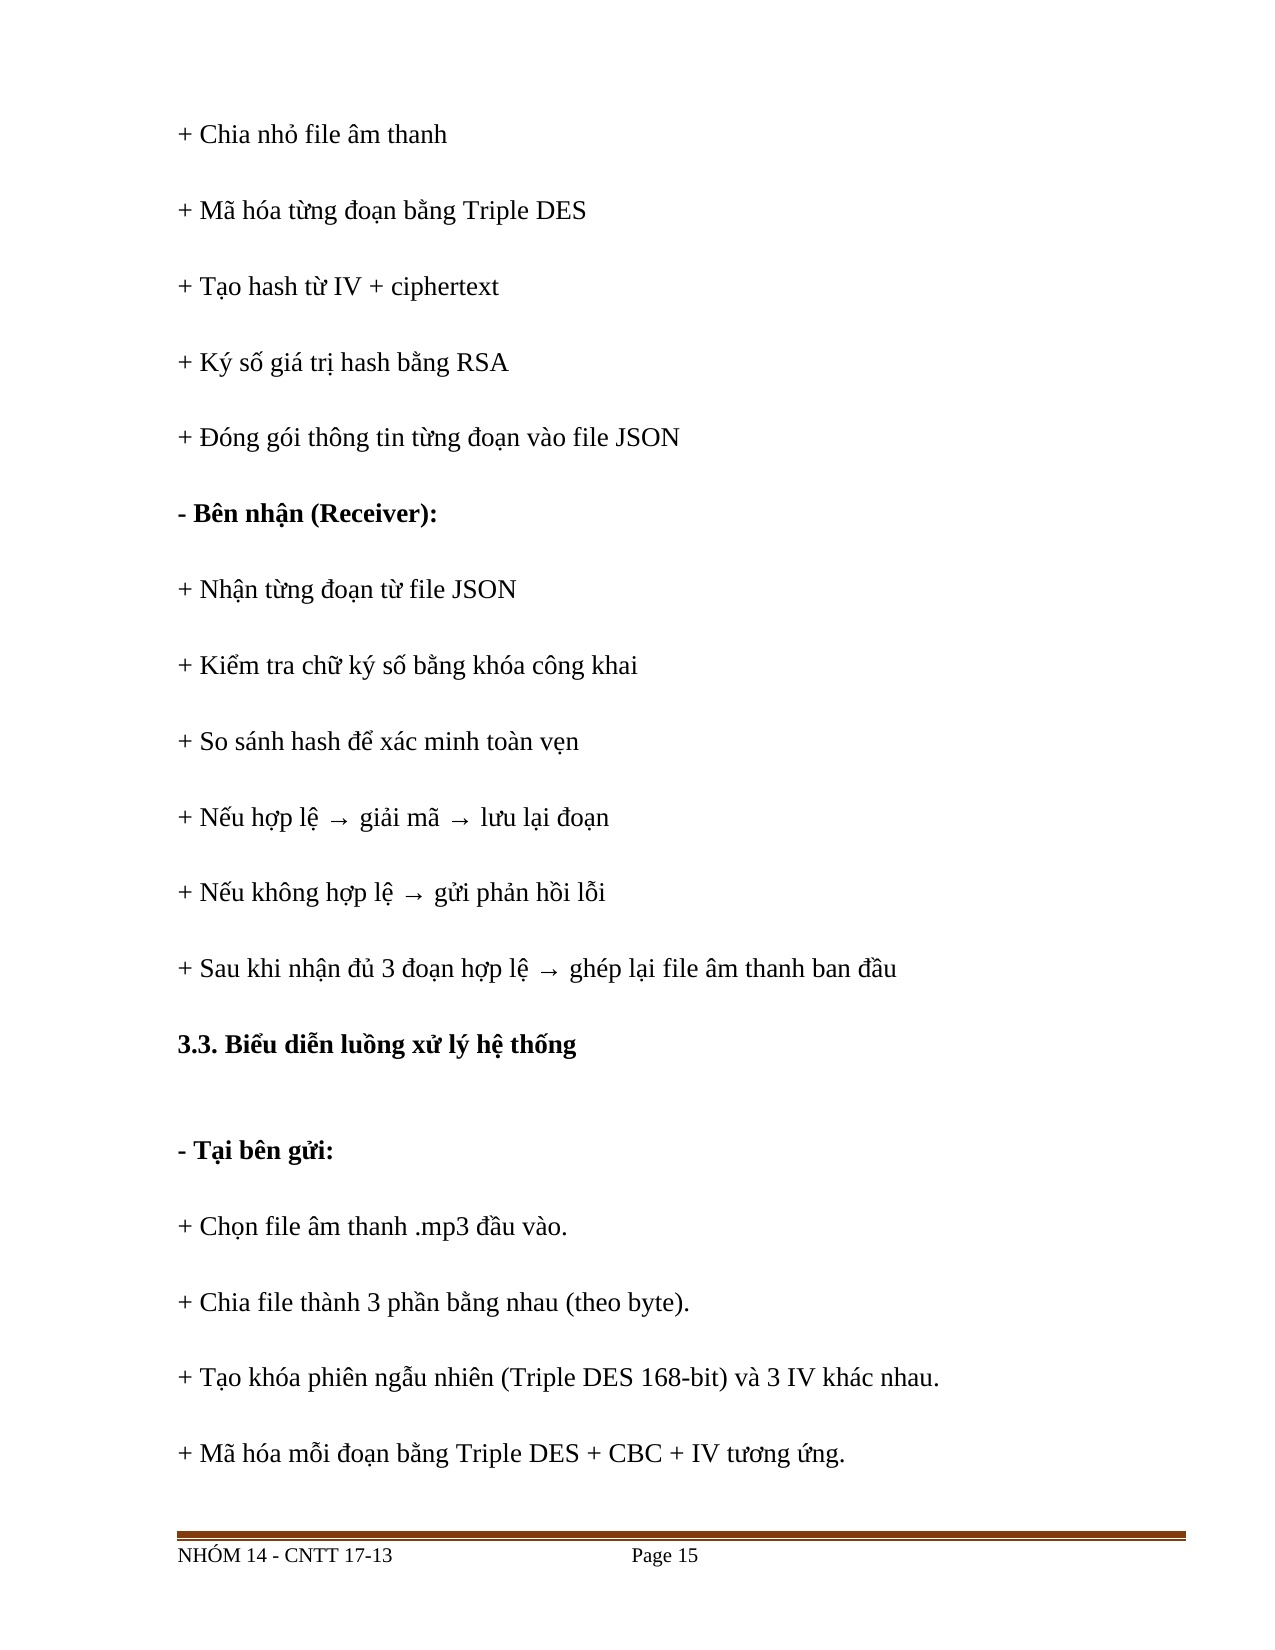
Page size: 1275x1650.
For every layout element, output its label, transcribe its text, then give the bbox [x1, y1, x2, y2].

text + Đóng gói thông tin từng đoạn vào file JSON [177, 421, 1186, 453]
text + Mã hóa từng đoạn bằng Triple DES [177, 194, 1186, 225]
text + Ký số giá trị hash bằng RSA [177, 346, 1186, 377]
text + Chia file thành 3 phần bằng nhau (theo byte). [177, 1286, 1186, 1317]
text - Bên nhận (Receiver): [177, 497, 1186, 528]
text + Chia nhỏ file âm thanh [177, 118, 1186, 149]
text + Nếu hợp lệ → giải mã → lưu lại đoạn [177, 801, 1186, 832]
text + Mã hóa mỗi đoạn bằng Triple DES + CBC + IV tương ứng. [177, 1437, 1186, 1468]
text + Chọn file âm thanh .mp3 đầu vào. [177, 1210, 1186, 1241]
text - Tại bên gửi: [177, 1134, 1186, 1165]
text + Tạo hash từ IV + ciphertext [177, 270, 1186, 301]
text + Tạo khóa phiên ngẫu nhiên (Triple DES 168-bit) và 3 IV khác nhau. [177, 1361, 1186, 1393]
text + Nhận từng đoạn từ file JSON [177, 573, 1186, 604]
text + Nếu không hợp lệ → gửi phản hồi lỗi [177, 876, 1186, 908]
text + So sánh hash để xác minh toàn vẹn [177, 725, 1186, 756]
text + Kiểm tra chữ ký số bằng khóa công khai [177, 649, 1186, 680]
subtitle 3.3. Biểu diễn luồng xử lý hệ thống [177, 1028, 1186, 1059]
text + Sau khi nhận đủ 3 đoạn hợp lệ → ghép lại file âm thanh ban đầu [177, 952, 1186, 983]
